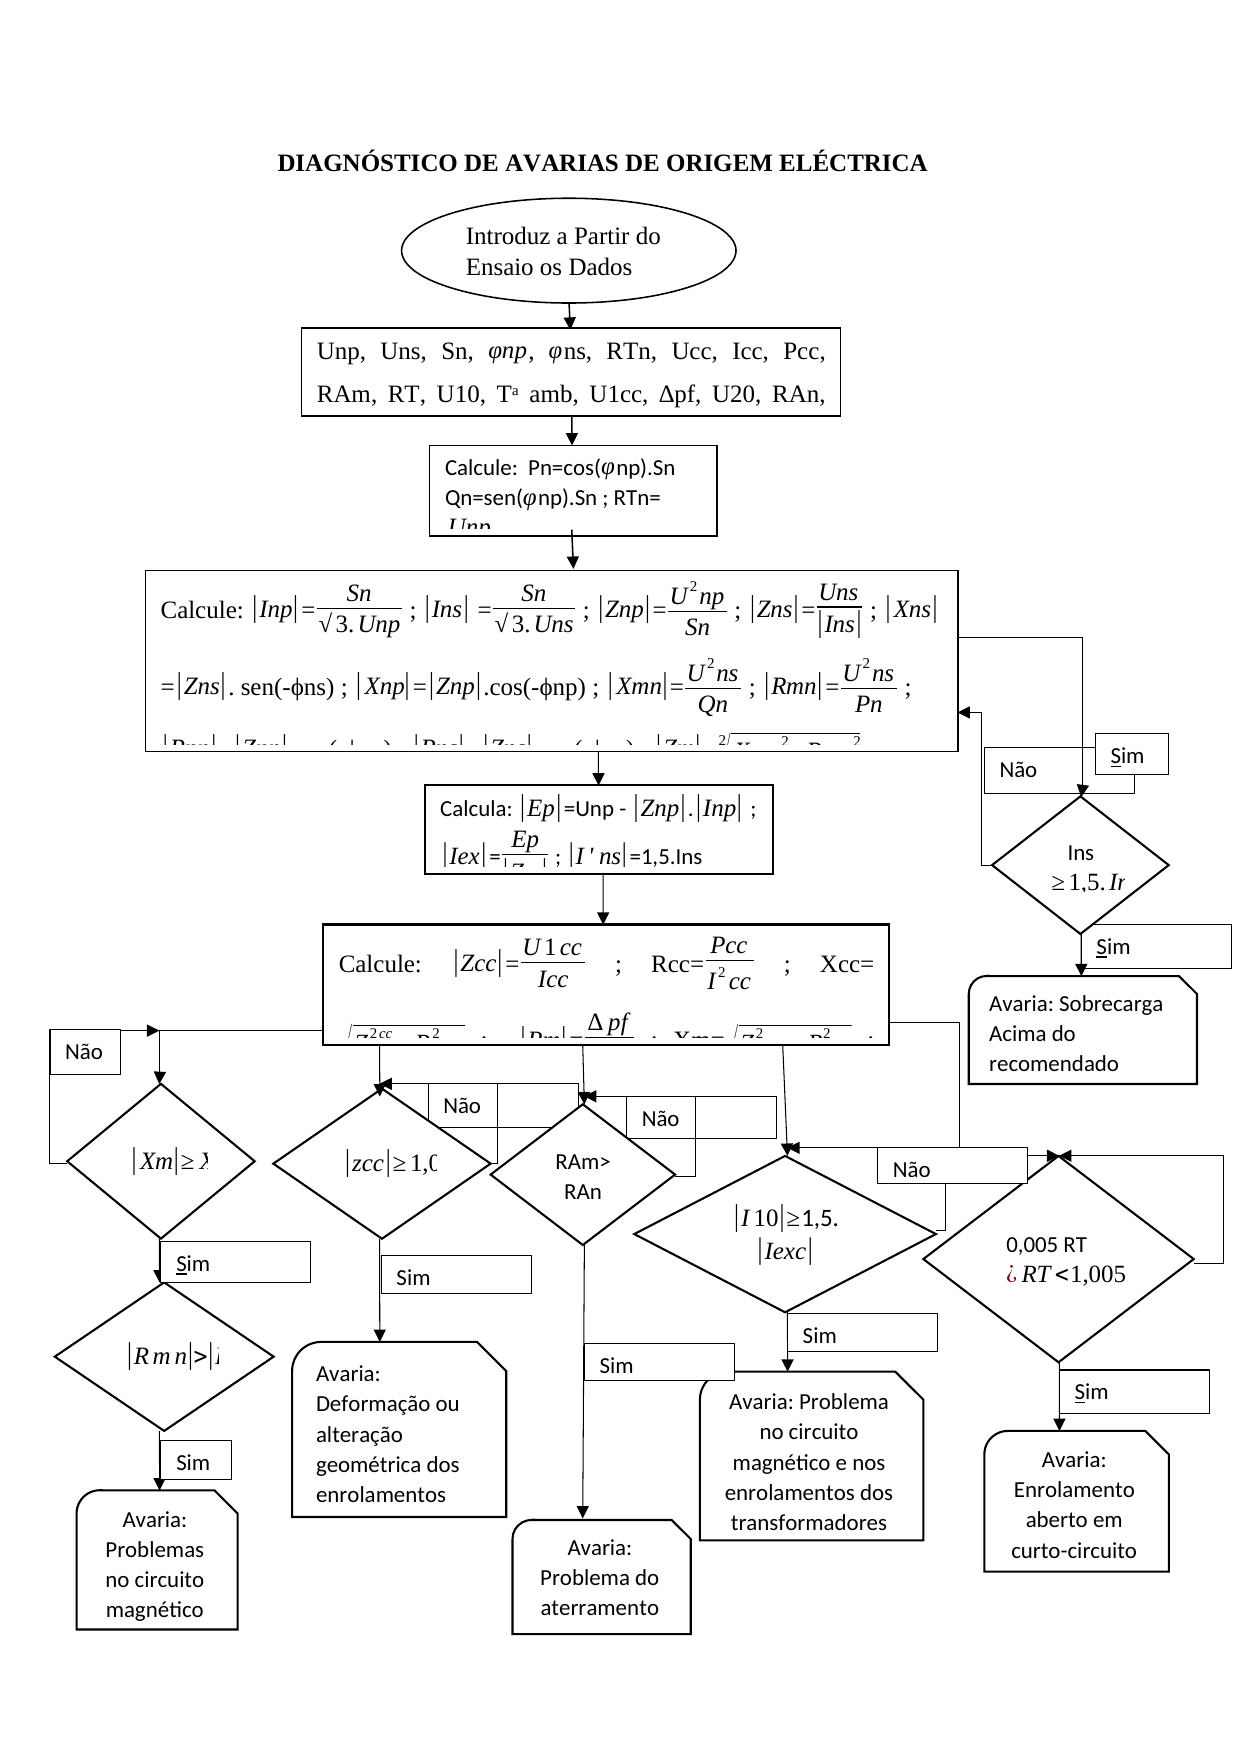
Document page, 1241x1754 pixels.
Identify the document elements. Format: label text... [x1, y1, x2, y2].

text DIAGNÓSTICO DE AVARIAS DE ORIGEM ELÉCTRICA [177, 148, 1063, 176]
